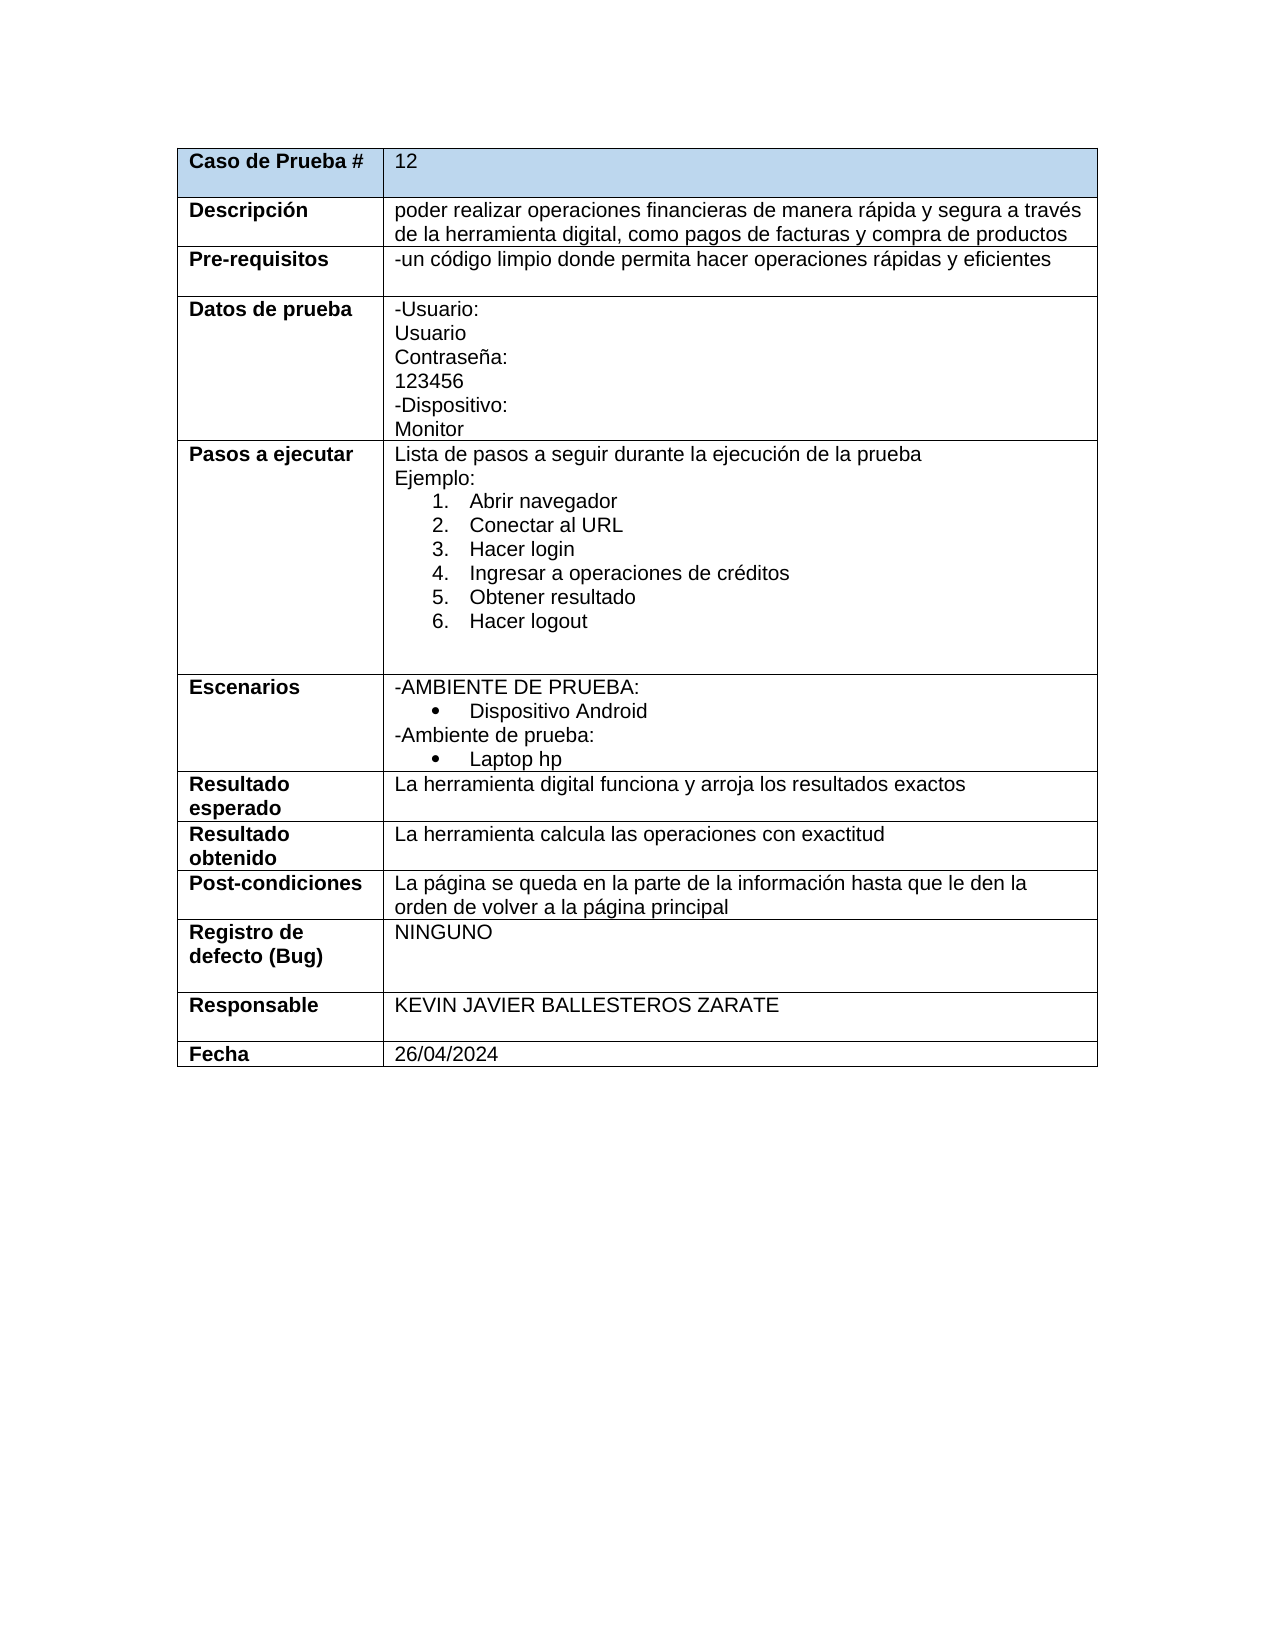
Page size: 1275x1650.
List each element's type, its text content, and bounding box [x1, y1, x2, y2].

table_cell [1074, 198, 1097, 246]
table_cell La herramienta digital funciona y arroja los resultados exactos [384, 772, 1097, 821]
table_cell Fecha [178, 1042, 383, 1066]
table_cell Post-condiciones [178, 871, 383, 919]
table_cell Registro de defecto (Bug) [178, 920, 383, 992]
table_cell Resultado esperado [178, 772, 383, 821]
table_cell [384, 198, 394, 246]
table_cell La página se queda en la parte de la información hasta que le den la orden de volver a la página principal [384, 871, 1097, 919]
table_header Caso de Prueba # [178, 149, 383, 197]
table_cell Descripción [178, 198, 383, 246]
table_cell La herramienta calcula las operaciones con exactitud [384, 822, 1097, 870]
table_cell Responsable [178, 993, 383, 1041]
table_cell NINGUNO [384, 920, 1097, 992]
table_cell -un código limpio donde permita hacer operaciones rápidas y eficientes [384, 247, 1097, 296]
table_cell Pasos a ejecutar [178, 441, 383, 674]
table_cell Datos de prueba [178, 297, 383, 440]
table_cell KEVIN JAVIER BALLESTEROS ZARATE [384, 993, 1097, 1041]
table_cell 26/04/2024 [384, 1042, 1097, 1066]
table_cell -AMBIENTE DE PRUEBA: Dispositivo Android -Ambiente de prueba: Laptop hp [384, 675, 1097, 771]
table_cell Pre-requisitos [178, 247, 383, 296]
table_cell -Usuario: Usuario Contraseña: 123456 -Dispositivo: Monitor [384, 297, 1097, 440]
table_cell Escenarios [178, 675, 383, 771]
table_header 12 [384, 149, 1097, 197]
table_cell Resultado obtenido [178, 822, 383, 870]
table_cell Lista de pasos a seguir durante la ejecución de la prueba Ejemplo: Abrir navegador Conectar al URL Hacer login Ingresar a operaciones de créditos Obtener resultado Hacer logout [384, 441, 1097, 674]
